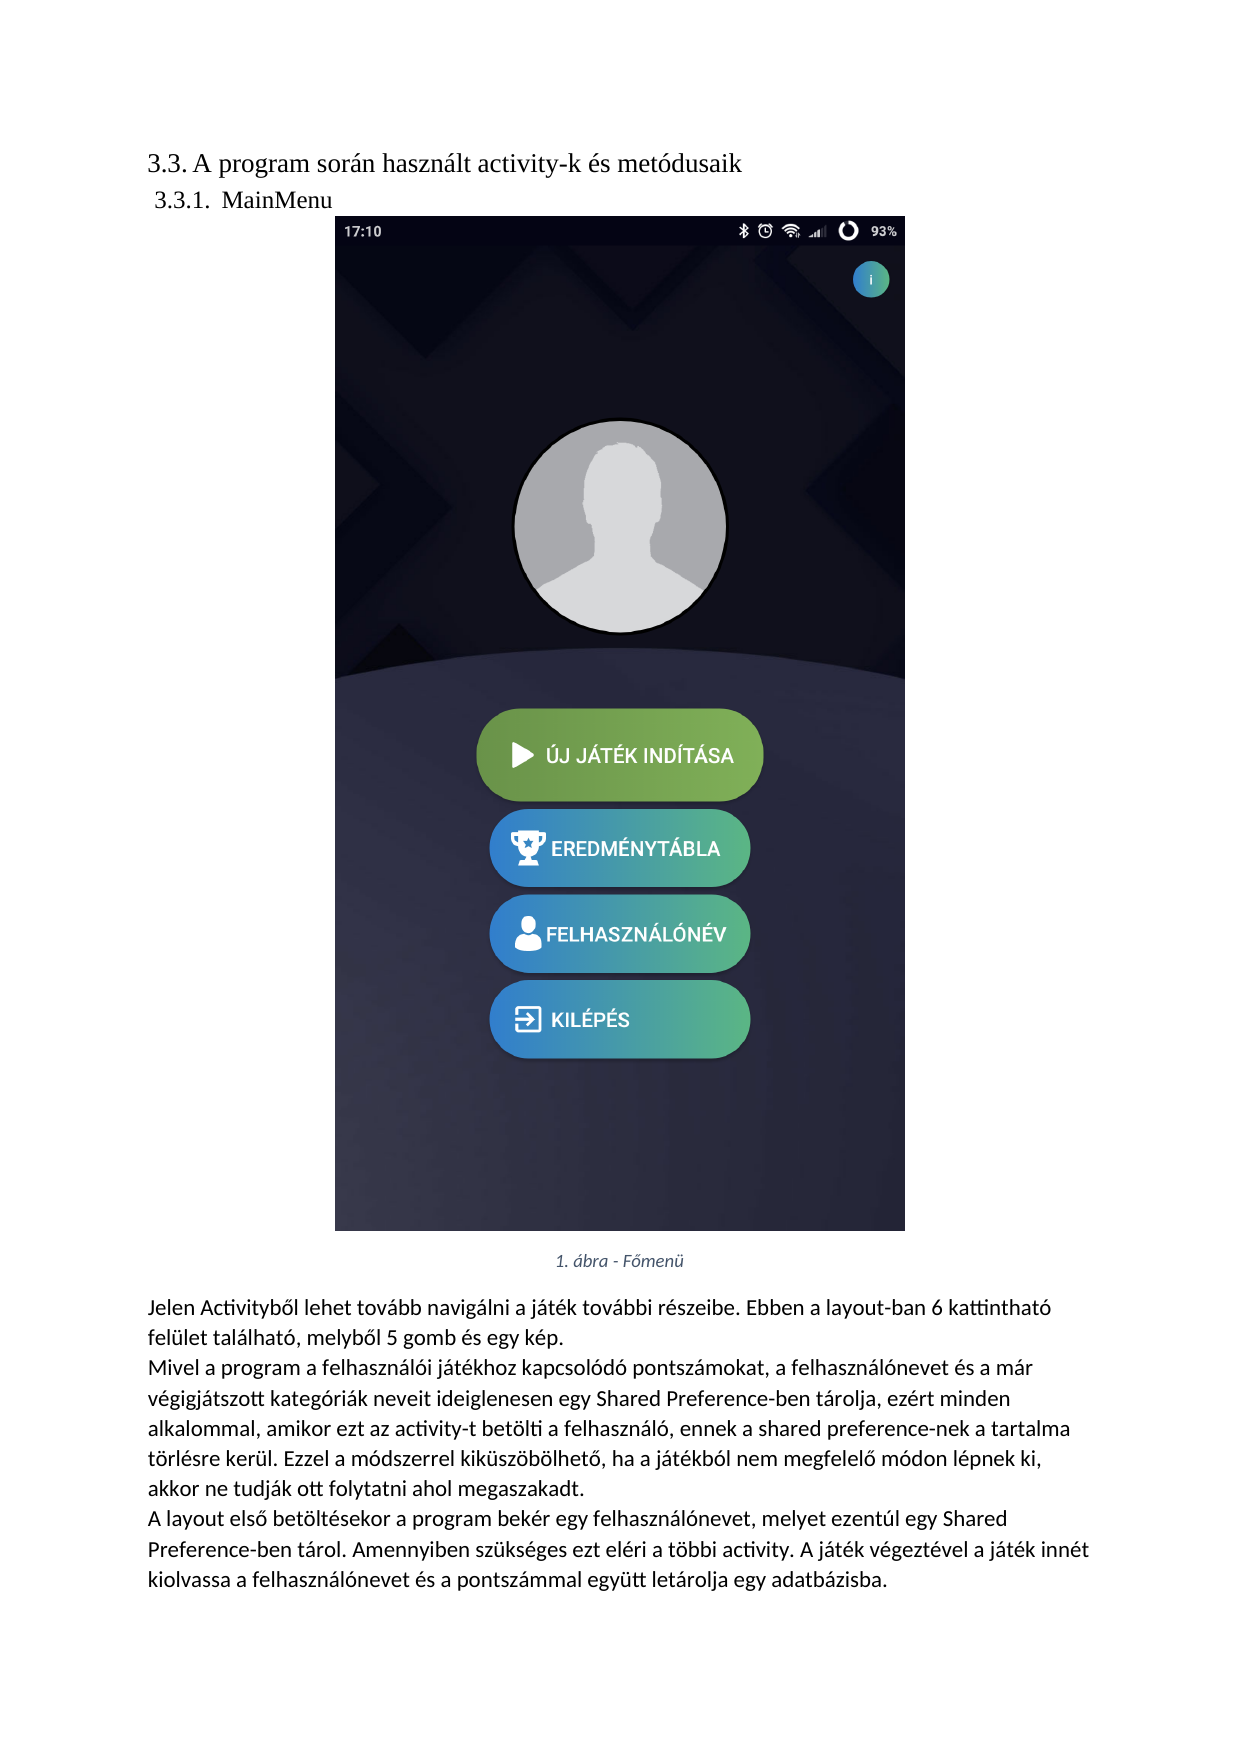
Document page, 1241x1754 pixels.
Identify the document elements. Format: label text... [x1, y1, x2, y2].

text Jelen Activityből lehet tovább navigálni a játék további részeibe. Ebben a layout-ban 6 kattintható felület található, melyből 5 gomb és egy kép. Mivel a program a felhasználói játékhoz kapcsolódó pontszámokat, a felhasználónevet és a már végigjátszott kategóriák neveit ideiglenesen egy Shared Preference-ben tárolja, ezért minden alkalommal, amikor ezt az activity-t betölti a felhasználó, ennek a shared preference-nek a tartalma törlésre kerül. Ezzel a módszerrel kiküszöbölhető, ha a játékból nem megfelelő módon lépnek ki, akkor ne tudják ott folytatni ahol megaszakadt. A layout első betöltésekor a program bekér egy felhasználónevet, melyet ezentúl egy Shared Preference-ben tárol. Amennyiben szükséges ezt eléri a többi activity. A játék végeztével a játék innét kiolvassa a felhasználónevet és a pontszámmal együtt letárolja egy adatbázisba. [148, 1293, 1093, 1593]
subtitle A program során használt activity-k és metódusaik [147, 148, 1093, 179]
picture [335, 216, 905, 1231]
subtitle MainMenu [154, 185, 1093, 214]
